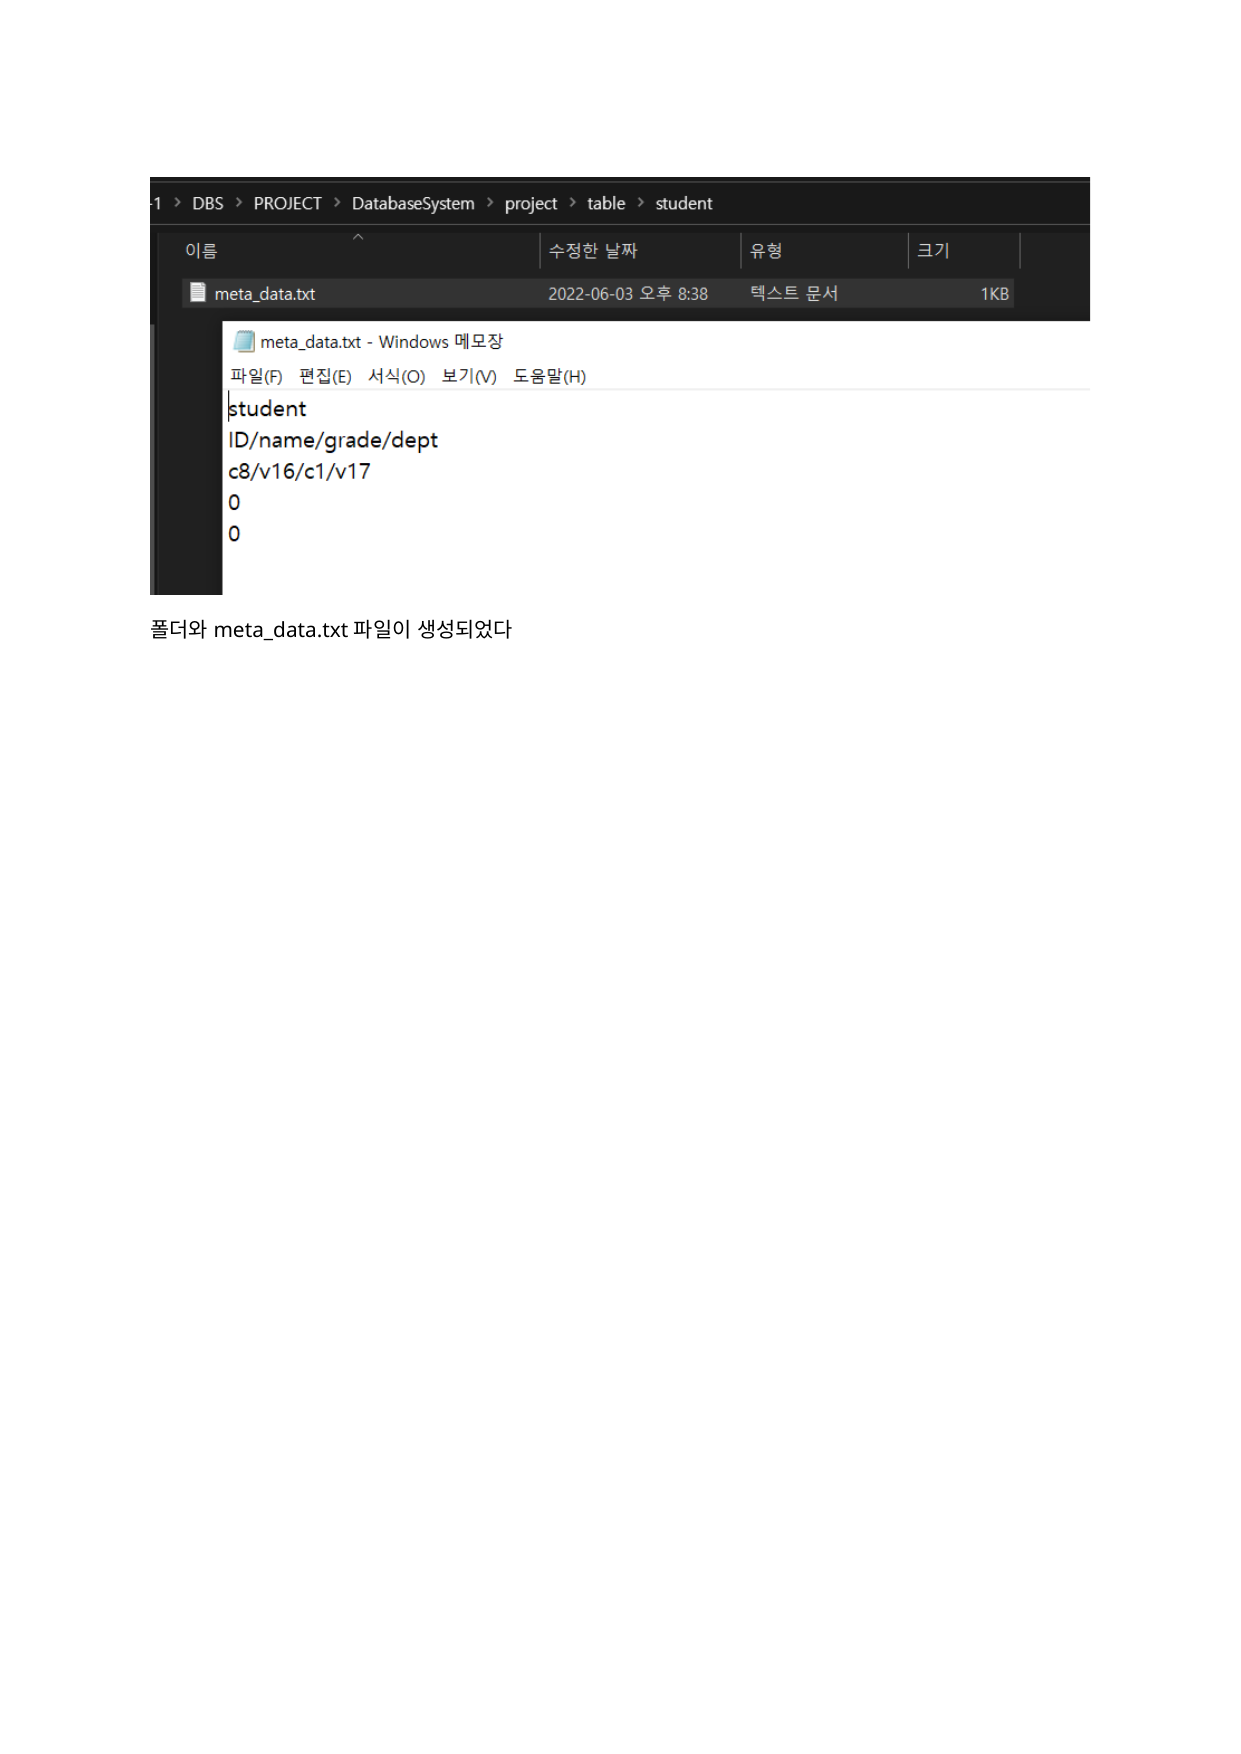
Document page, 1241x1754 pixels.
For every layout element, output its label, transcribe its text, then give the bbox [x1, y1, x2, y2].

text 폴더와 meta_data.txt 파일이 생성되었다 [150, 613, 1090, 643]
picture [150, 177, 1091, 595]
